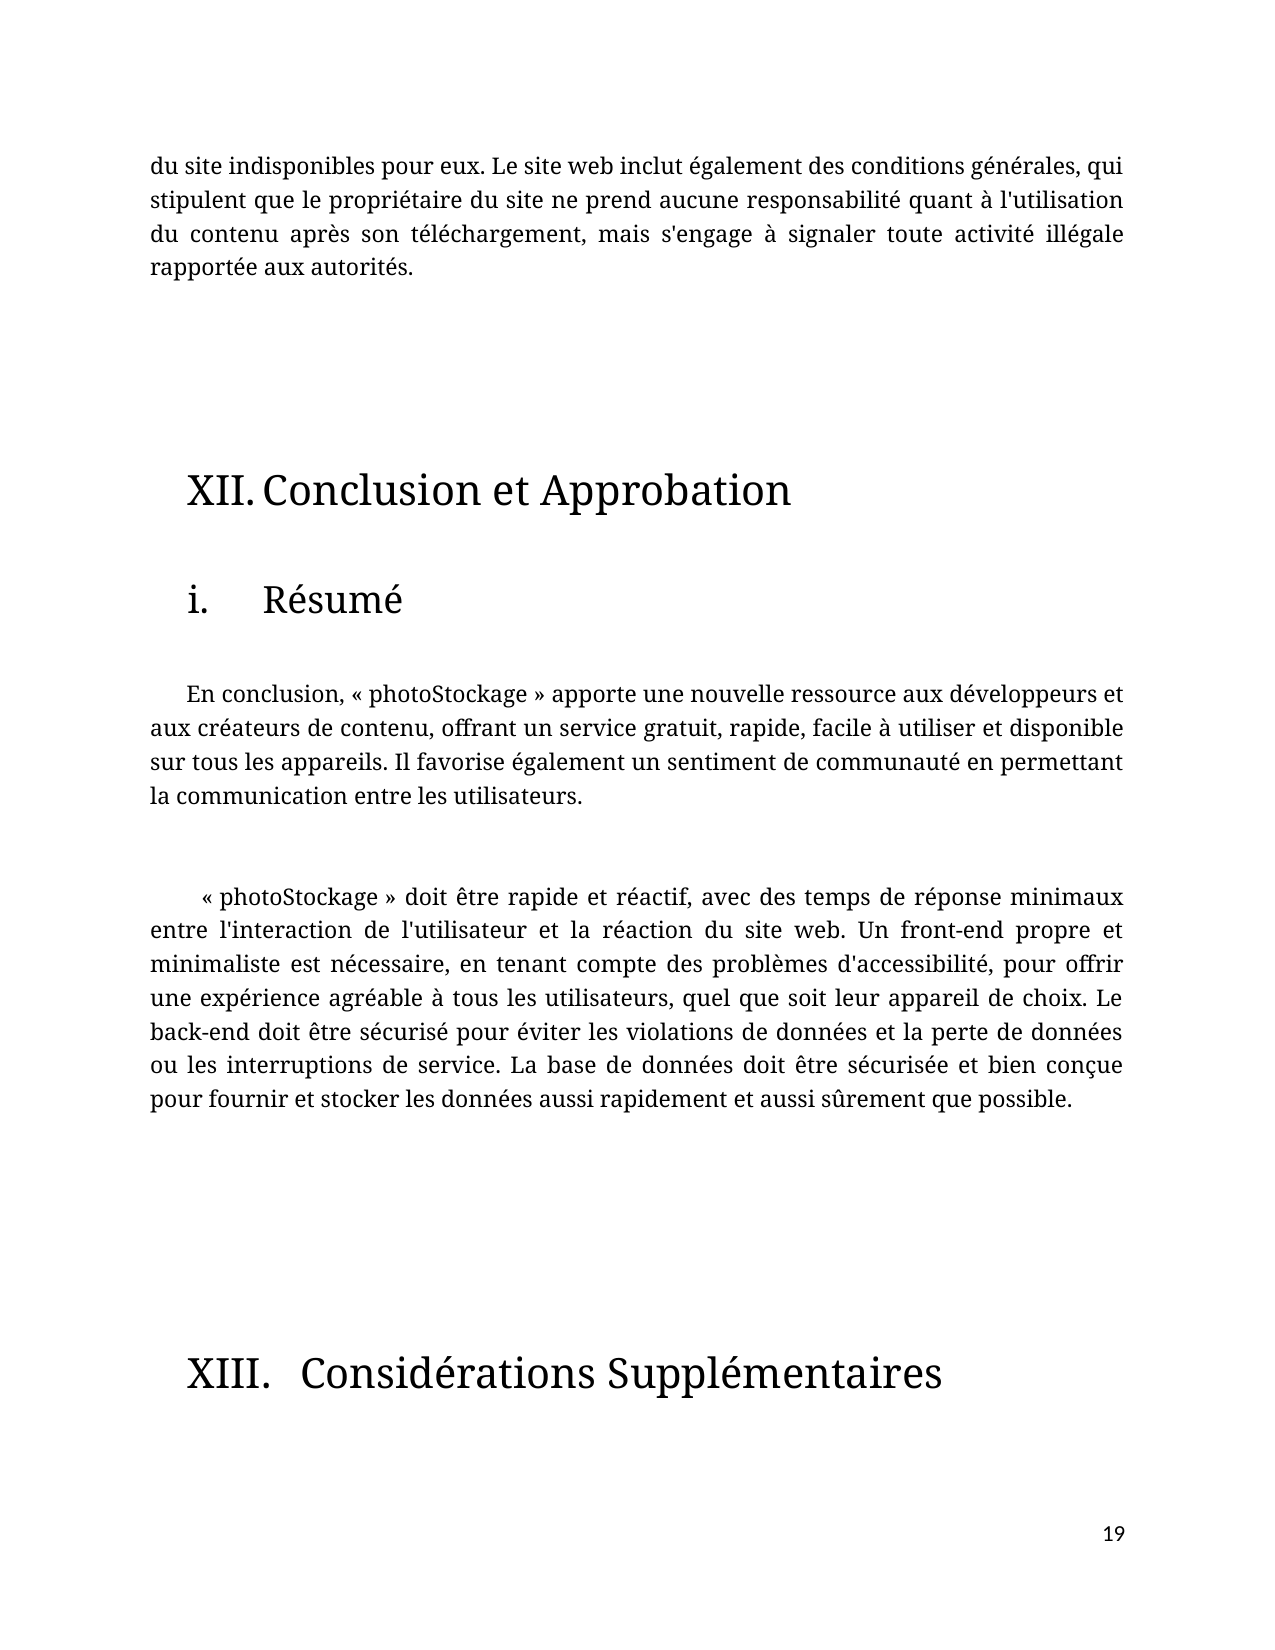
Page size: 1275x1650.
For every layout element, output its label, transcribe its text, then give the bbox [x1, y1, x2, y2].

subtitle Conclusion et Approbation [187, 461, 1125, 518]
subtitle Résumé [187, 573, 1125, 624]
subtitle Considérations Supplémentaires [187, 1343, 1125, 1400]
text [150, 150, 1125, 282]
text « photoStockage » doit être rapide et réactif, avec des temps de réponse minimaux entre l'interaction de l'utilisateur et la réaction du site web. Un front-end propre et minimaliste est nécessaire, en tenant compte des problèmes d'accessibilité, pour offrir une expérience agréable à tous les utilisateurs, quel que soit leur appareil de choix. Le back-end doit être sécurisé pour éviter les violations de données et la perte de données ou les interruptions de service. La base de données doit être sécurisée et bien conçue pour fournir et stocker les données aussi rapidement et aussi sûrement que possible. [150, 881, 1125, 1114]
text En conclusion, « photoStockage » apporte une nouvelle ressource aux développeurs et aux créateurs de contenu, offrant un service gratuit, rapide, facile à utiliser et disponible sur tous les appareils. Il favorise également un sentiment de communauté en permettant la communication entre les utilisateurs. [150, 678, 1125, 811]
